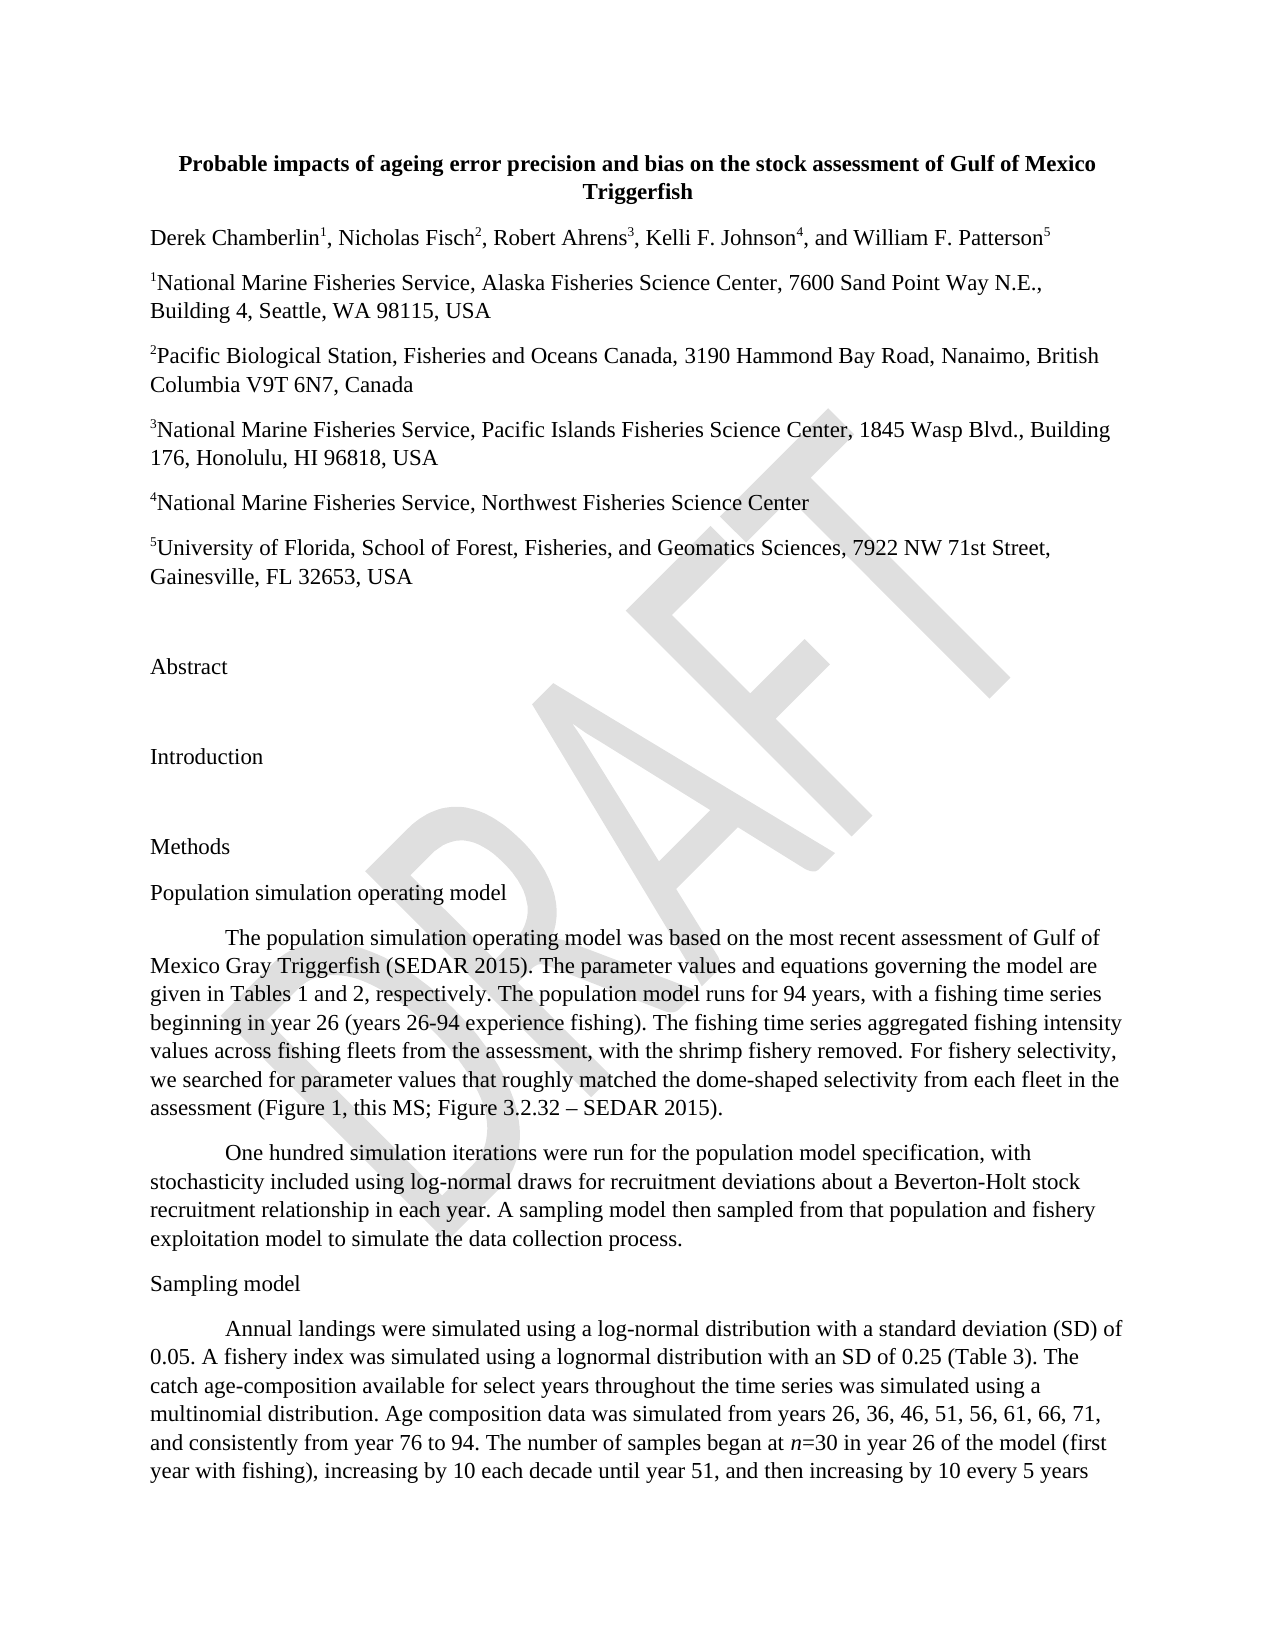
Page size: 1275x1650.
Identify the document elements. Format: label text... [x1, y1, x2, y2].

text The population simulation operating model was based on the most recent assessment of Gulf of Mexico Gray Triggerfish (SEDAR 2015). The parameter values and equations governing the model are given in Tables 1 and 2, respectively. The population model runs for 94 years, with a fishing time series beginning in year 26 (years 26-94 experience fishing). The fishing time series aggregated fishing intensity values across fishing fleets from the assessment, with the shrimp fishery removed. For fishery selectivity, we searched for parameter values that roughly matched the dome-shaped selectivity from each fleet in the assessment (Figure 1, this MS; Figure 3.2.32 – SEDAR 2015). [150, 924, 1125, 1121]
text Derek Chamberlin1, Nicholas Fisch2, Robert Ahrens3, Kelli F. Johnson4, and William F. Patterson5 [150, 223, 1125, 250]
text Methods [150, 833, 1125, 860]
text Sampling model [150, 1270, 1125, 1296]
text 5University of Florida, School of Forest, Fisheries, and Geomatics Sciences, 7922 NW 71st Street, Gainesville, FL 32653, USA [150, 534, 1125, 589]
text Abstract [150, 653, 1125, 679]
text 2Pacific Biological Station, Fisheries and Oceans Canada, 3190 Hammond Bay Road, Nanaimo, British Columbia V9T 6N7, Canada [150, 342, 1125, 397]
text 3National Marine Fisheries Service, Pacific Islands Fisheries Science Center, 1845 Wasp Blvd., Building 176, Honolulu, HI 96818, USA [150, 416, 1125, 471]
text Probable impacts of ageing error precision and bias on the stock assessment of Gulf of Mexico Triggerfish [150, 150, 1125, 205]
text Population simulation operating model [150, 878, 1125, 905]
text One hundred simulation iterations were run for the population model specification, with stochasticity included using log-normal draws for recruitment deviations about a Beverton-Holt stock recruitment relationship in each year. A sampling model then sampled from that population and fishery exploitation model to simulate the data collection process. [150, 1139, 1125, 1251]
text 1National Marine Fisheries Service, Alaska Fisheries Science Center, 7600 Sand Point Way N.E., Building 4, Seattle, WA 98115, USA [150, 269, 1125, 323]
text Introduction [150, 743, 1125, 769]
text 4National Marine Fisheries Service, Northwest Fisheries Science Center [150, 489, 1125, 516]
